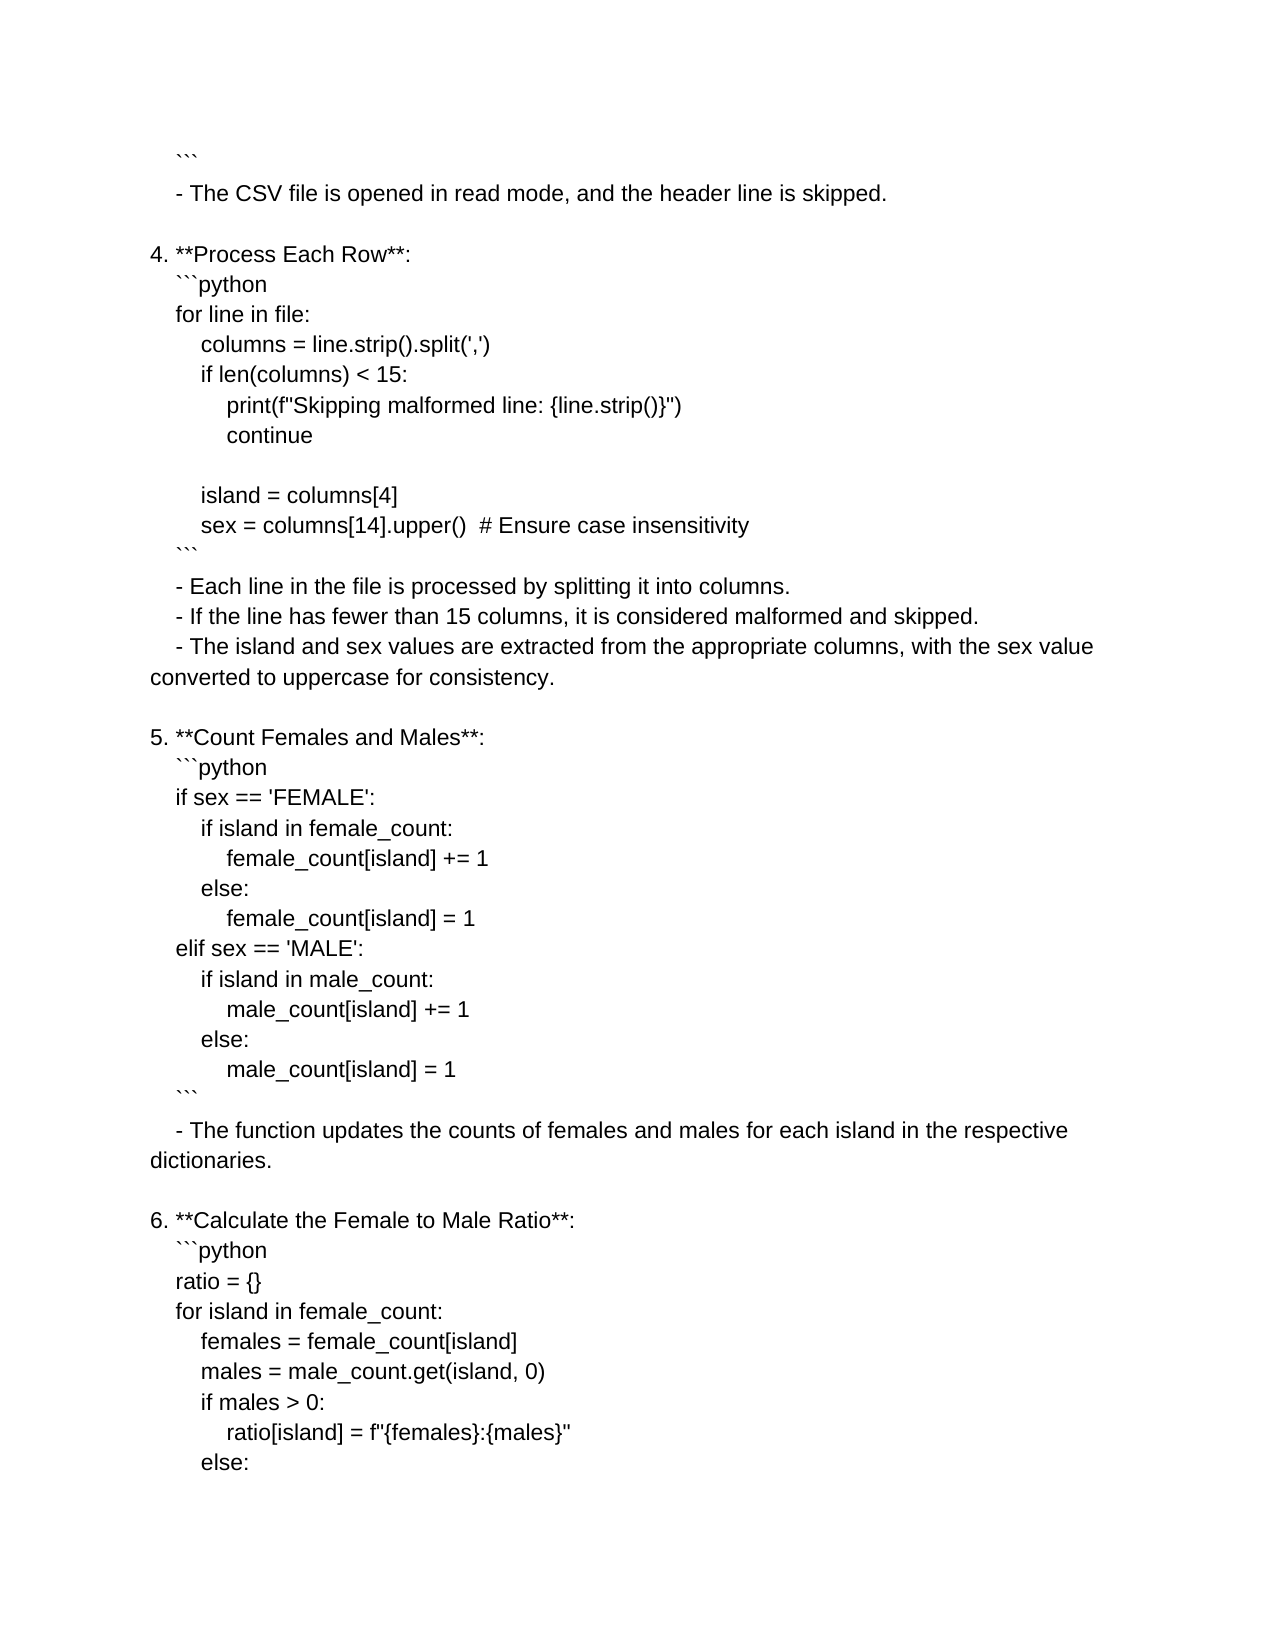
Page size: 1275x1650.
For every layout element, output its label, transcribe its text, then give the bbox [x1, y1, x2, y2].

text ```python [150, 754, 1125, 781]
text 4. **Process Each Row**: [150, 241, 1125, 267]
text - If the line has fewer than 15 columns, it is considered malformed and skipped. [150, 603, 1125, 629]
text ``` [150, 543, 1125, 569]
text if island in female_count: [150, 814, 1125, 841]
text males = male_count.get(island, 0) [150, 1358, 1125, 1385]
text 5. **Count Females and Males**: [150, 724, 1125, 750]
text female_count[island] = 1 [150, 905, 1125, 932]
text island = columns[4] [150, 482, 1125, 509]
text 6. **Calculate the Female to Male Ratio**: [150, 1207, 1125, 1234]
text ratio[island] = f"{females}:{males}" [150, 1419, 1125, 1445]
text - The function updates the counts of females and males for each island in the respective dictionaries. [150, 1117, 1125, 1173]
text if island in male_count: [150, 966, 1125, 992]
text elif sex == 'MALE': [150, 935, 1125, 962]
text print(f"Skipping malformed line: {line.strip()}") [150, 392, 1125, 418]
text if len(columns) < 15: [150, 361, 1125, 388]
text for line in file: [150, 301, 1125, 327]
text else: [150, 875, 1125, 901]
text ```python [150, 271, 1125, 297]
text if sex == 'FEMALE': [150, 784, 1125, 811]
text else: [150, 1026, 1125, 1052]
text ```python [150, 1237, 1125, 1264]
text for island in female_count: [150, 1298, 1125, 1324]
text male_count[island] += 1 [150, 996, 1125, 1022]
text - Each line in the file is processed by splitting it into columns. [150, 573, 1125, 599]
text ``` [150, 1086, 1125, 1113]
text if males > 0: [150, 1388, 1125, 1415]
text male_count[island] = 1 [150, 1056, 1125, 1083]
text else: [150, 1449, 1125, 1475]
text females = female_count[island] [150, 1328, 1125, 1354]
text - The island and sex values are extracted from the appropriate columns, with the sex value converted to uppercase for consistency. [150, 633, 1125, 690]
text female_count[island] += 1 [150, 845, 1125, 871]
text ratio = {} [150, 1268, 1125, 1294]
text - The CSV file is opened in read mode, and the header line is skipped. [150, 180, 1125, 207]
text continue [150, 422, 1125, 448]
text columns = line.strip().split(',') [150, 331, 1125, 358]
text ``` [150, 150, 1125, 176]
text sex = columns[14].upper() # Ensure case insensitivity [150, 512, 1125, 539]
